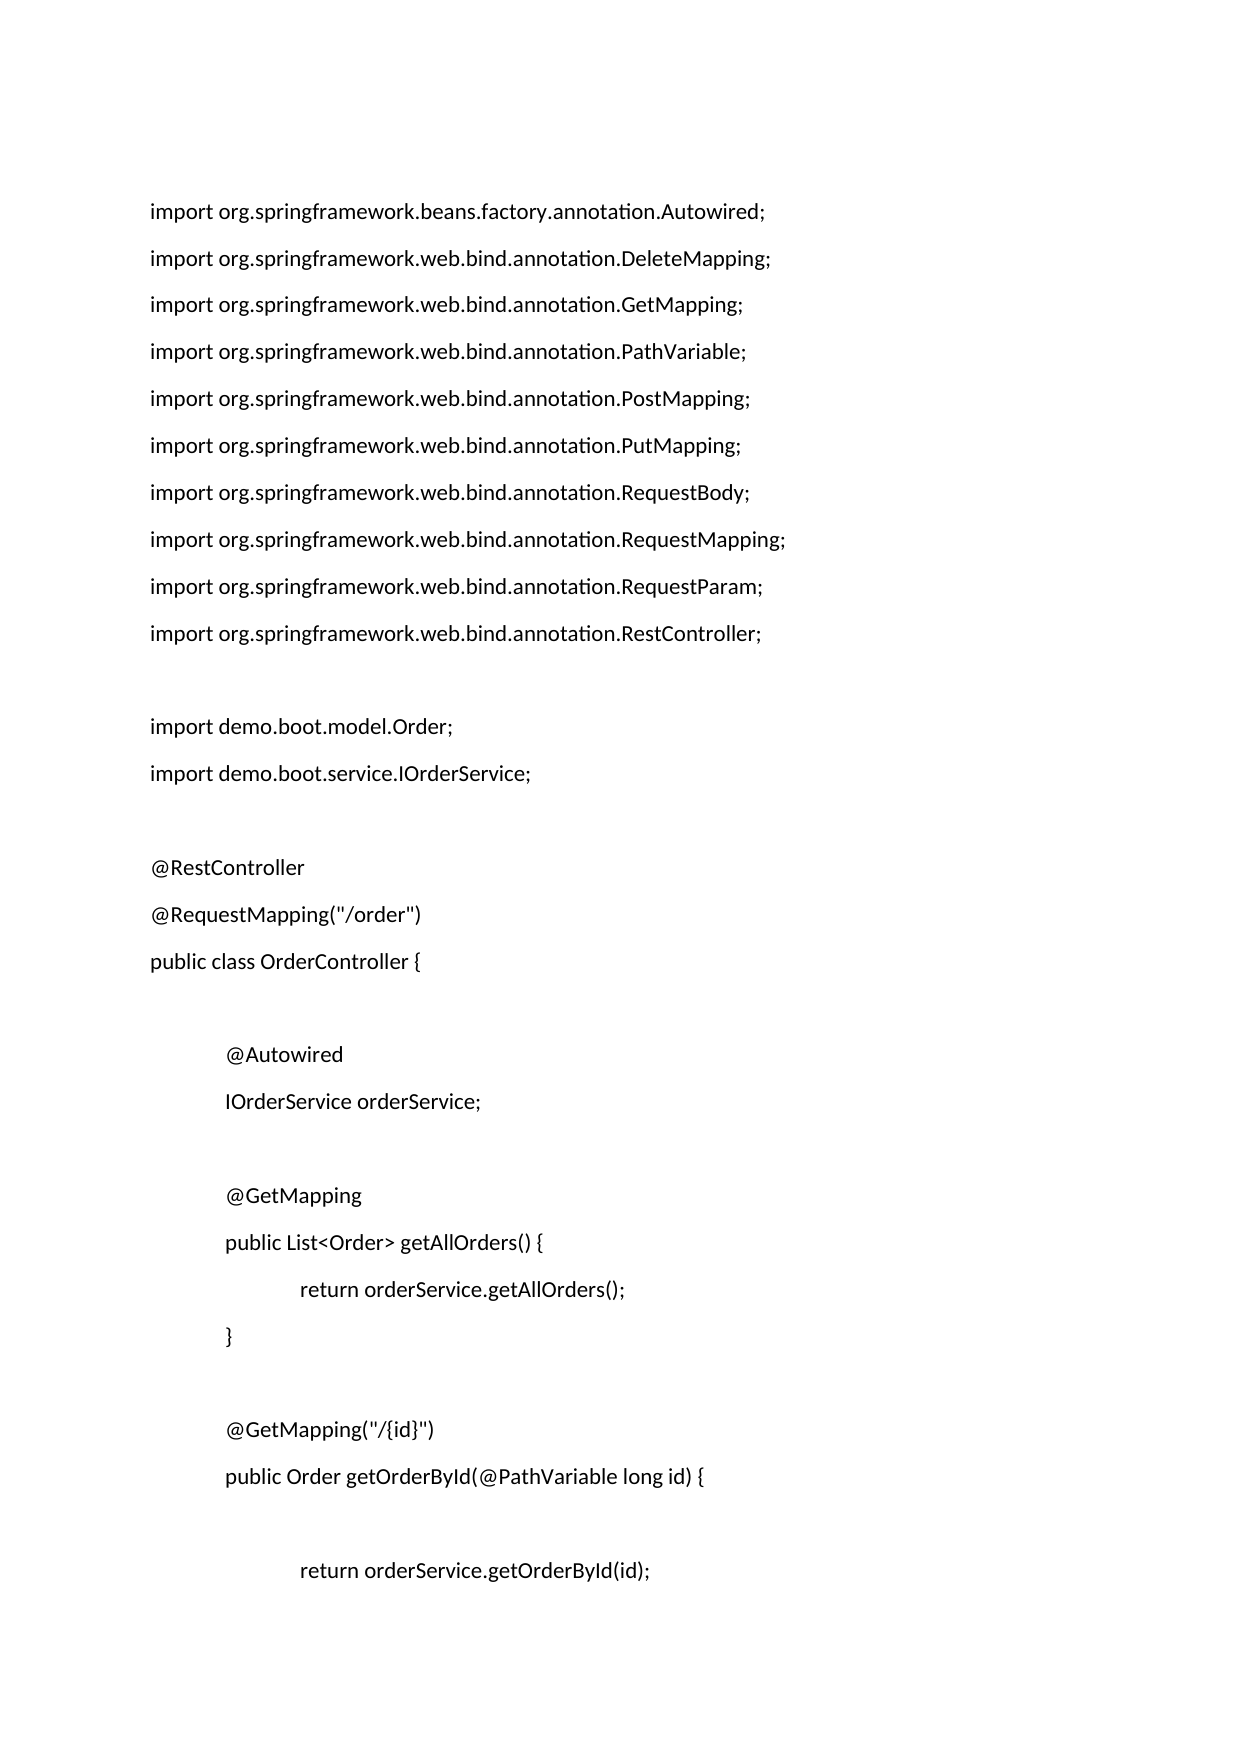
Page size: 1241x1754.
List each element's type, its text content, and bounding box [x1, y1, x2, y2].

text import org.springframework.beans.factory.annotation.Autowired; [150, 197, 1090, 225]
text return orderService.getOrderById(id); [150, 1556, 1090, 1584]
text import org.springframework.web.bind.annotation.PathVariable; [150, 337, 1090, 366]
text import demo.boot.model.Order; [150, 712, 1090, 741]
text IOrderService orderService; [150, 1087, 1090, 1116]
text import org.springframework.web.bind.annotation.RequestMapping; [150, 525, 1090, 553]
text public class OrderController { [150, 947, 1090, 975]
text import org.springframework.web.bind.annotation.RequestParam; [150, 572, 1090, 600]
text import org.springframework.web.bind.annotation.PutMapping; [150, 431, 1090, 459]
text @GetMapping [150, 1181, 1090, 1209]
text import org.springframework.web.bind.annotation.PostMapping; [150, 384, 1090, 412]
text } [150, 1322, 1090, 1350]
text import org.springframework.web.bind.annotation.RequestBody; [150, 478, 1090, 506]
text import org.springframework.web.bind.annotation.DeleteMapping; [150, 244, 1090, 272]
text @RequestMapping("/order") [150, 900, 1090, 928]
text @Autowired [150, 1041, 1090, 1069]
text import org.springframework.web.bind.annotation.RestController; [150, 619, 1090, 647]
text public Order getOrderById(@PathVariable long id) { [150, 1462, 1090, 1491]
text public List<Order> getAllOrders() { [150, 1228, 1090, 1256]
text @GetMapping("/{id}") [150, 1416, 1090, 1444]
text @RestController [150, 853, 1090, 881]
text return orderService.getAllOrders(); [150, 1275, 1090, 1303]
text import org.springframework.web.bind.annotation.GetMapping; [150, 291, 1090, 319]
text import demo.boot.service.IOrderService; [150, 759, 1090, 787]
